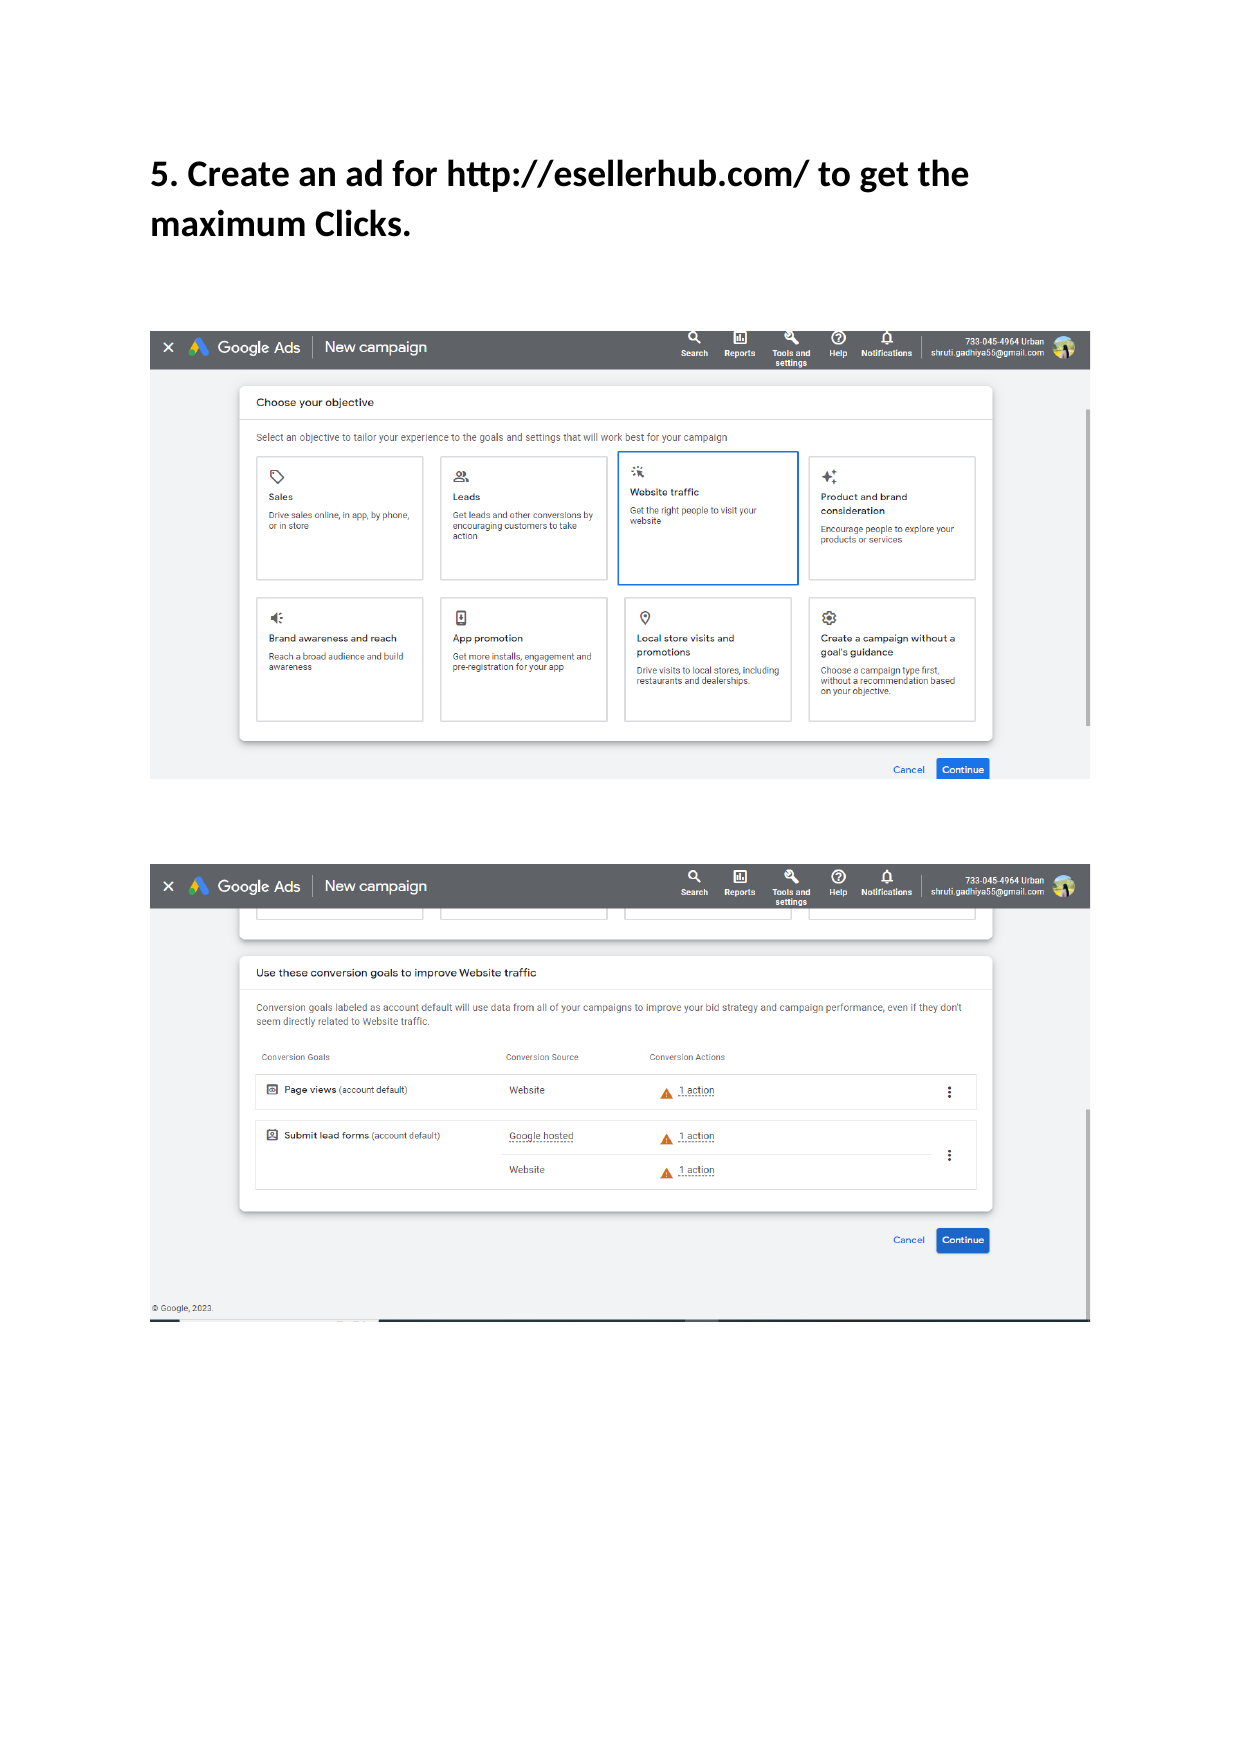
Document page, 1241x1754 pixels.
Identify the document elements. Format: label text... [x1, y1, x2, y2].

picture [150, 331, 1091, 779]
picture [150, 864, 1091, 1322]
text 5. Create an ad for http://esellerhub.com/ to get the maximum Clicks. [150, 150, 1090, 245]
